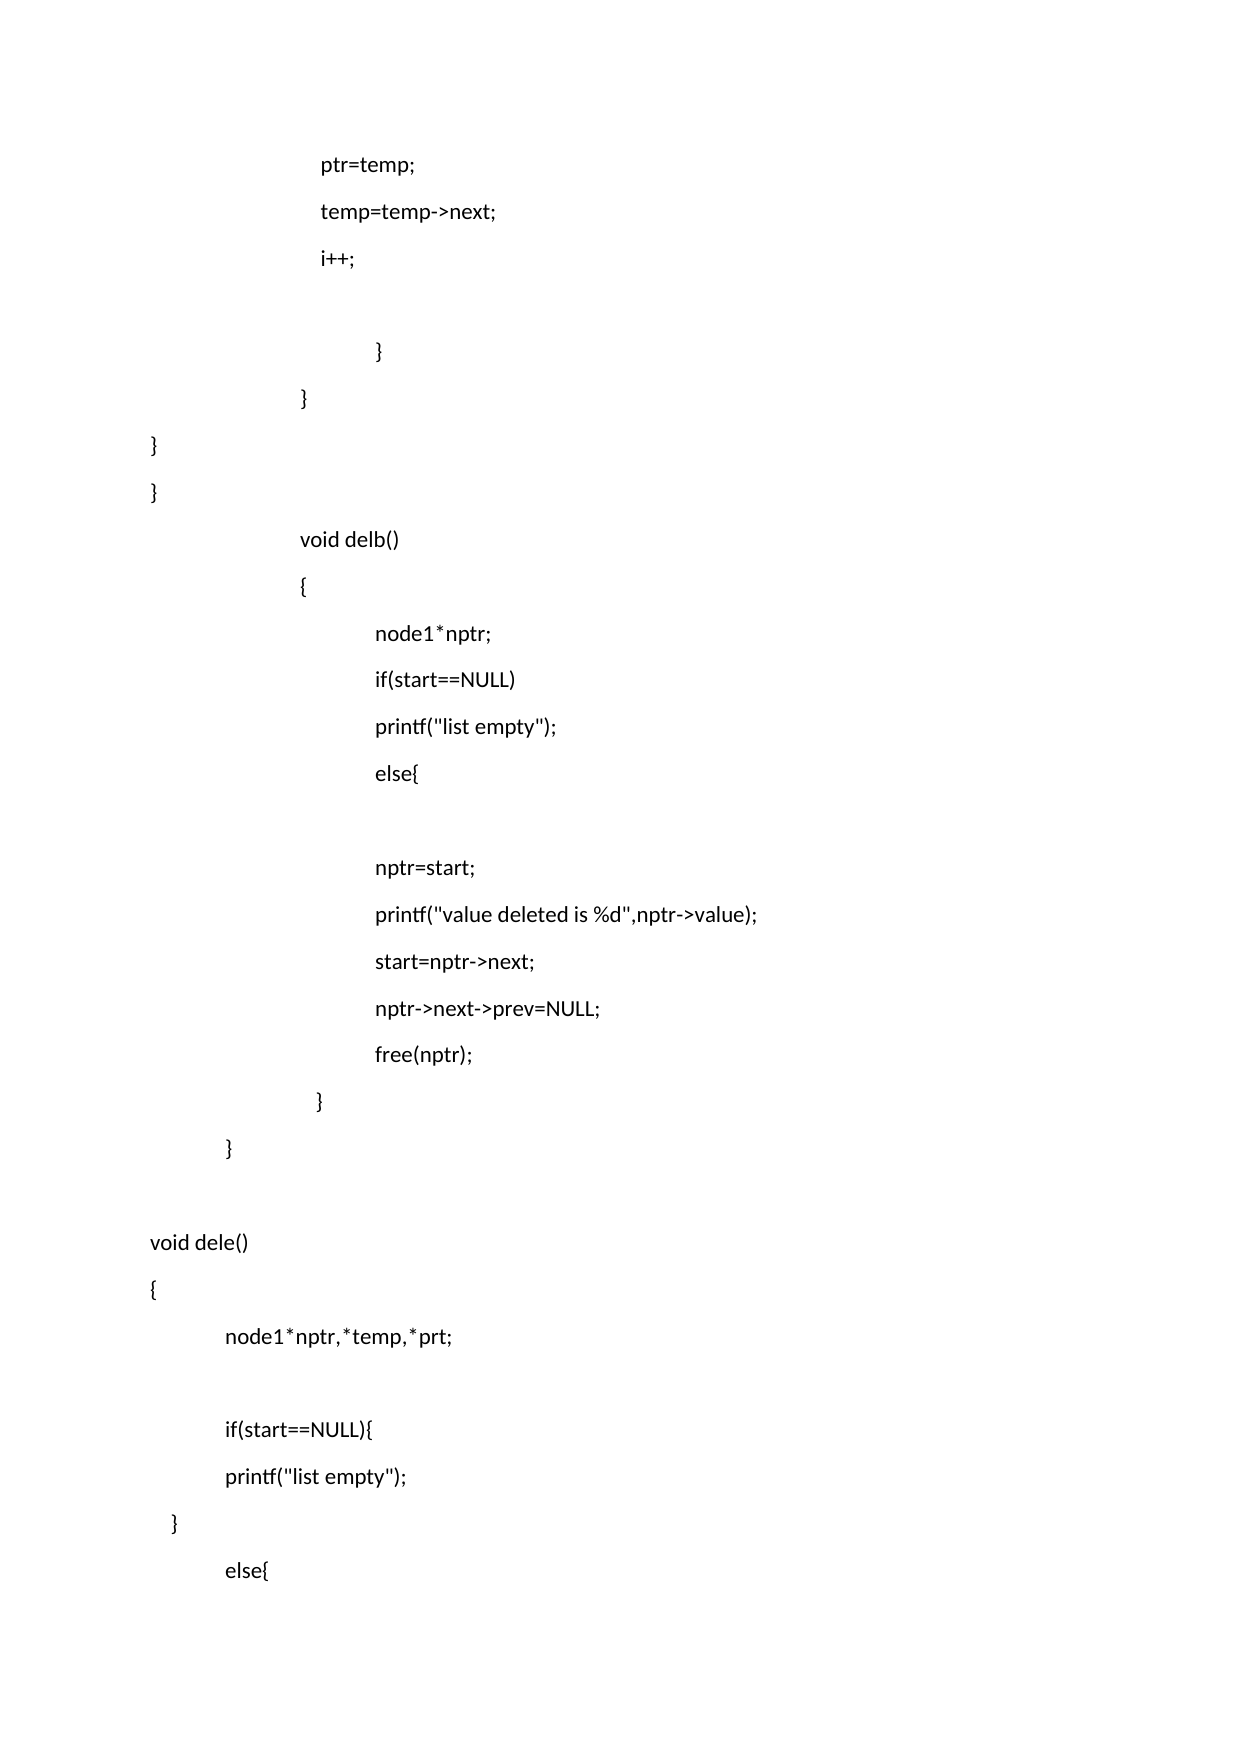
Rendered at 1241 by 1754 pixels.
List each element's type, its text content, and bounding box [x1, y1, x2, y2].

text nptr=start; [150, 853, 1090, 881]
text void delb() [150, 525, 1090, 553]
text } [150, 478, 1090, 506]
text else{ [150, 759, 1090, 787]
text } [150, 1087, 1090, 1116]
text printf("list empty"); [150, 712, 1090, 741]
text } [150, 431, 1090, 459]
text else{ [150, 1556, 1090, 1584]
text nptr->next->prev=NULL; [150, 994, 1090, 1022]
text temp=temp->next; [150, 197, 1090, 225]
text start=nptr->next; [150, 947, 1090, 975]
text if(start==NULL){ [150, 1416, 1090, 1444]
text void dele() [150, 1228, 1090, 1256]
text } [150, 337, 1090, 366]
text node1*nptr; [150, 619, 1090, 647]
text free(nptr); [150, 1041, 1090, 1069]
text printf("list empty"); [150, 1462, 1090, 1491]
text } [150, 1509, 1090, 1537]
text node1*nptr,*temp,*prt; [150, 1322, 1090, 1350]
text if(start==NULL) [150, 666, 1090, 694]
text i++; [150, 244, 1090, 272]
text printf("value deleted is %d",nptr->value); [150, 900, 1090, 928]
text { [150, 1275, 1090, 1303]
text } [150, 384, 1090, 412]
text ptr=temp; [150, 150, 1090, 178]
text } [150, 1134, 1090, 1162]
text { [150, 572, 1090, 600]
